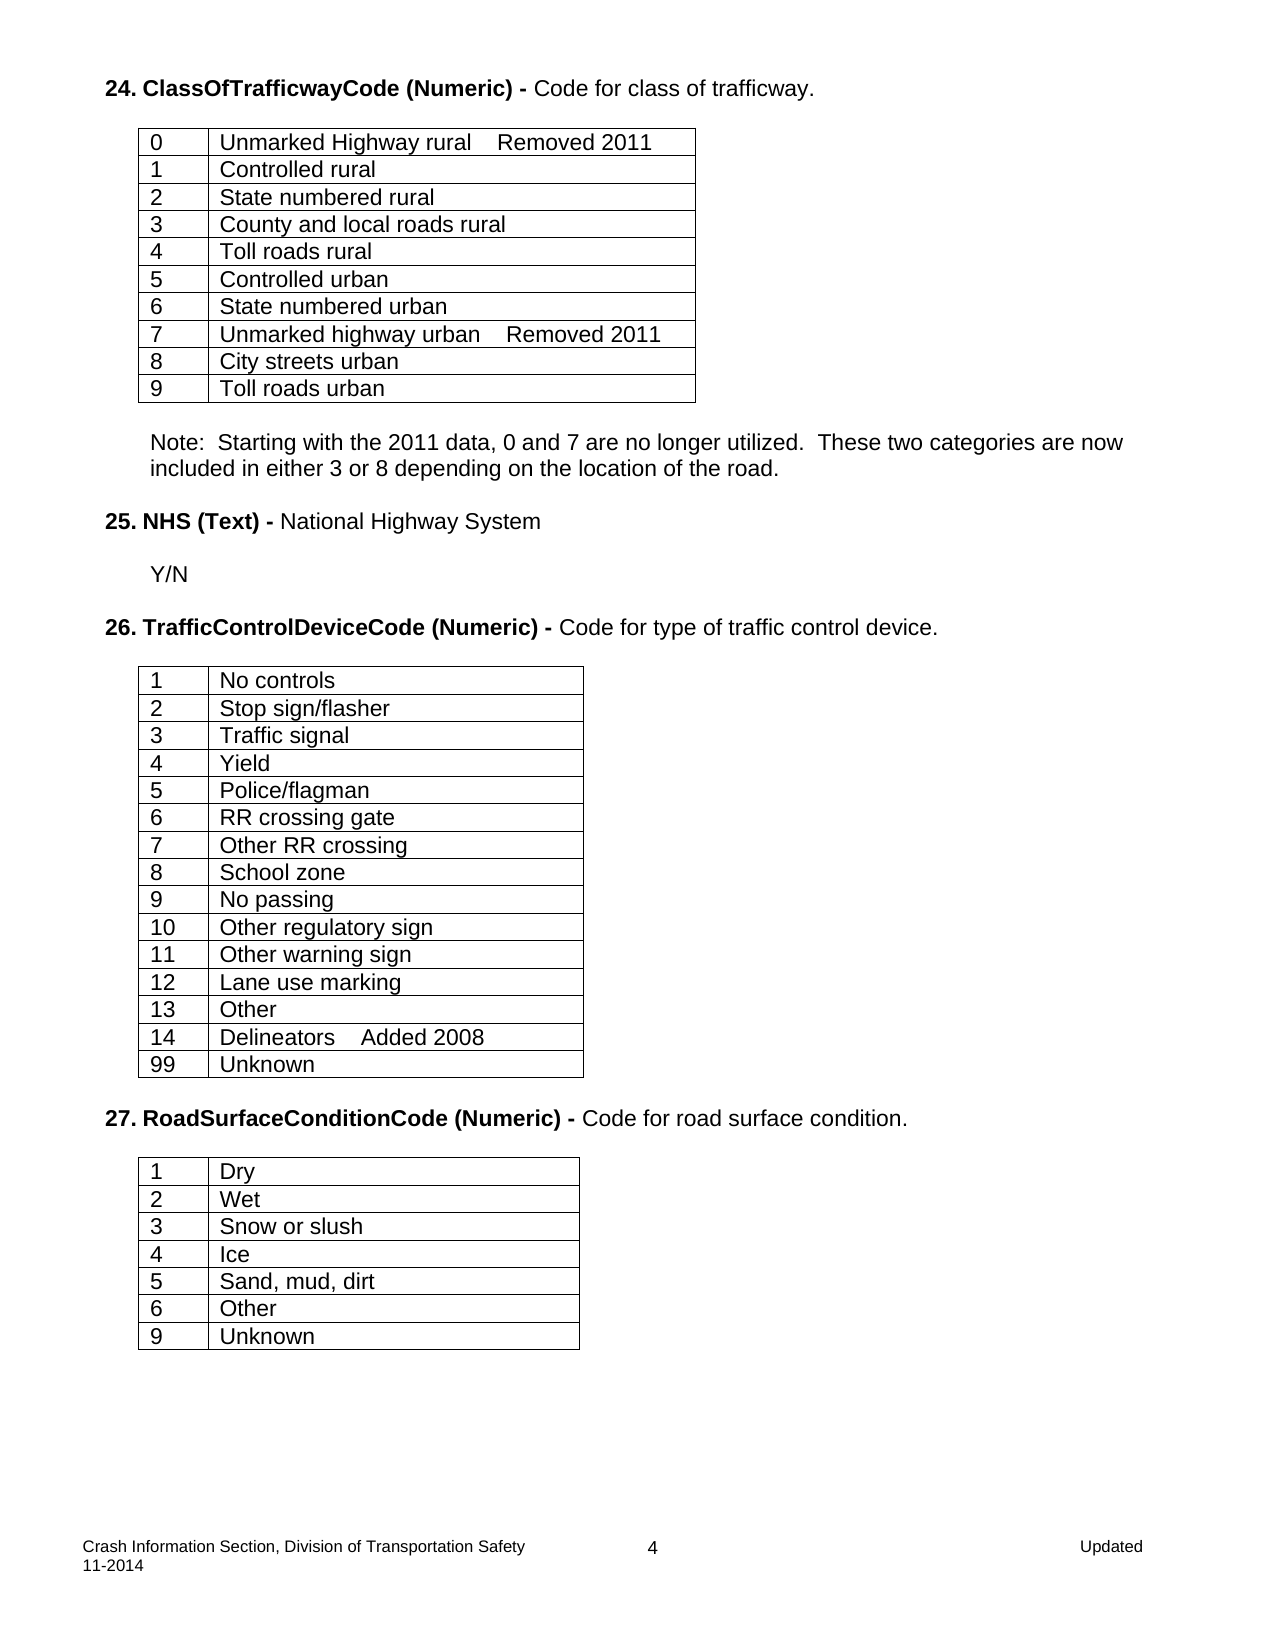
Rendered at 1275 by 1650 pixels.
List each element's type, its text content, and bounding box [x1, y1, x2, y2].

table_cell Ice [209, 1241, 579, 1267]
table_cell 2 [139, 184, 208, 210]
table_cell 5 [139, 1268, 208, 1294]
table_cell State numbered urban [209, 293, 695, 319]
table_cell City streets urban [209, 348, 695, 374]
table_cell 5 [139, 266, 208, 292]
table_cell 12 [139, 969, 208, 995]
table_cell Other regulatory sign [209, 914, 583, 940]
table_cell 3 [139, 1213, 208, 1239]
table_cell Lane use marking [209, 969, 583, 995]
table_cell Other warning sign [209, 941, 583, 968]
table_cell Other [209, 1295, 579, 1322]
table_cell School zone [209, 859, 583, 885]
table_cell 11 [139, 941, 208, 968]
table_cell RR crossing gate [209, 804, 583, 831]
table_cell 4 [139, 750, 208, 776]
table_cell Toll roads urban [209, 375, 695, 402]
table_cell Police/flagman [209, 777, 583, 803]
table_cell Traffic signal [209, 722, 583, 748]
table_cell County and local roads rural [209, 211, 695, 237]
table_header No controls [209, 667, 583, 694]
table_cell Other [209, 996, 583, 1022]
table_cell 10 [139, 914, 208, 940]
table_cell 6 [139, 804, 208, 831]
table_cell Unmarked highway urban Removed 2011 [209, 321, 695, 347]
table_cell 9 [139, 1323, 208, 1349]
table_cell 7 [139, 832, 208, 858]
list RoadSurfaceConditionCode (Numeric) - Code for road surface condition. [105, 1104, 1200, 1131]
table_cell Sand, mud, dirt [209, 1268, 579, 1294]
table_header Dry [209, 1158, 579, 1185]
table_cell 99 [139, 1051, 208, 1077]
table_cell Controlled urban [209, 266, 695, 292]
table_header 1 [139, 667, 208, 694]
table_cell Wet [209, 1186, 579, 1212]
table_cell Toll roads rural [209, 238, 695, 265]
table_cell Delineators Added 2008 [209, 1024, 583, 1050]
text Note: Starting with the 2011 data, 0 and 7 are no longer utilized. These two categories are now included in either 3 or 8 depending on the location of the road. [150, 429, 1200, 482]
table_cell 3 [139, 211, 208, 237]
table_cell 9 [139, 375, 208, 402]
table_cell Stop sign/flasher [209, 695, 583, 721]
table_cell 13 [139, 996, 208, 1022]
table_cell 2 [139, 1186, 208, 1212]
table_header 1 [139, 1158, 208, 1185]
table_cell 3 [139, 722, 208, 748]
table_cell 9 [139, 886, 208, 913]
table_header 0 [139, 129, 208, 155]
list TrafficControlDeviceCode (Numeric) - Code for type of traffic control device. [105, 613, 1200, 640]
table_cell Other RR crossing [209, 832, 583, 858]
table_cell 5 [139, 777, 208, 803]
table_cell Unknown [209, 1323, 579, 1349]
table_cell 1 [139, 156, 208, 182]
table_cell Snow or slush [209, 1213, 579, 1239]
table_cell 8 [139, 348, 208, 374]
table_cell State numbered rural [209, 184, 695, 210]
list ClassOfTrafficwayCode (Numeric) - Code for class of trafficway. [105, 75, 1200, 101]
table_cell 6 [139, 293, 208, 319]
table_cell No passing [209, 886, 583, 913]
table_cell 14 [139, 1024, 208, 1050]
table_cell 2 [139, 695, 208, 721]
table_header Unmarked Highway rural Removed 2011 [209, 129, 695, 155]
table_cell Yield [209, 750, 583, 776]
table_cell 4 [139, 238, 208, 265]
table_cell 6 [139, 1295, 208, 1322]
table_cell 8 [139, 859, 208, 885]
table_cell Unknown [209, 1051, 583, 1077]
list NHS (Text) - National Highway System [105, 508, 1200, 534]
table_cell 7 [139, 321, 208, 347]
text Y/N [150, 561, 1095, 587]
table_cell Controlled rural [209, 156, 695, 182]
table_cell 4 [139, 1241, 208, 1267]
